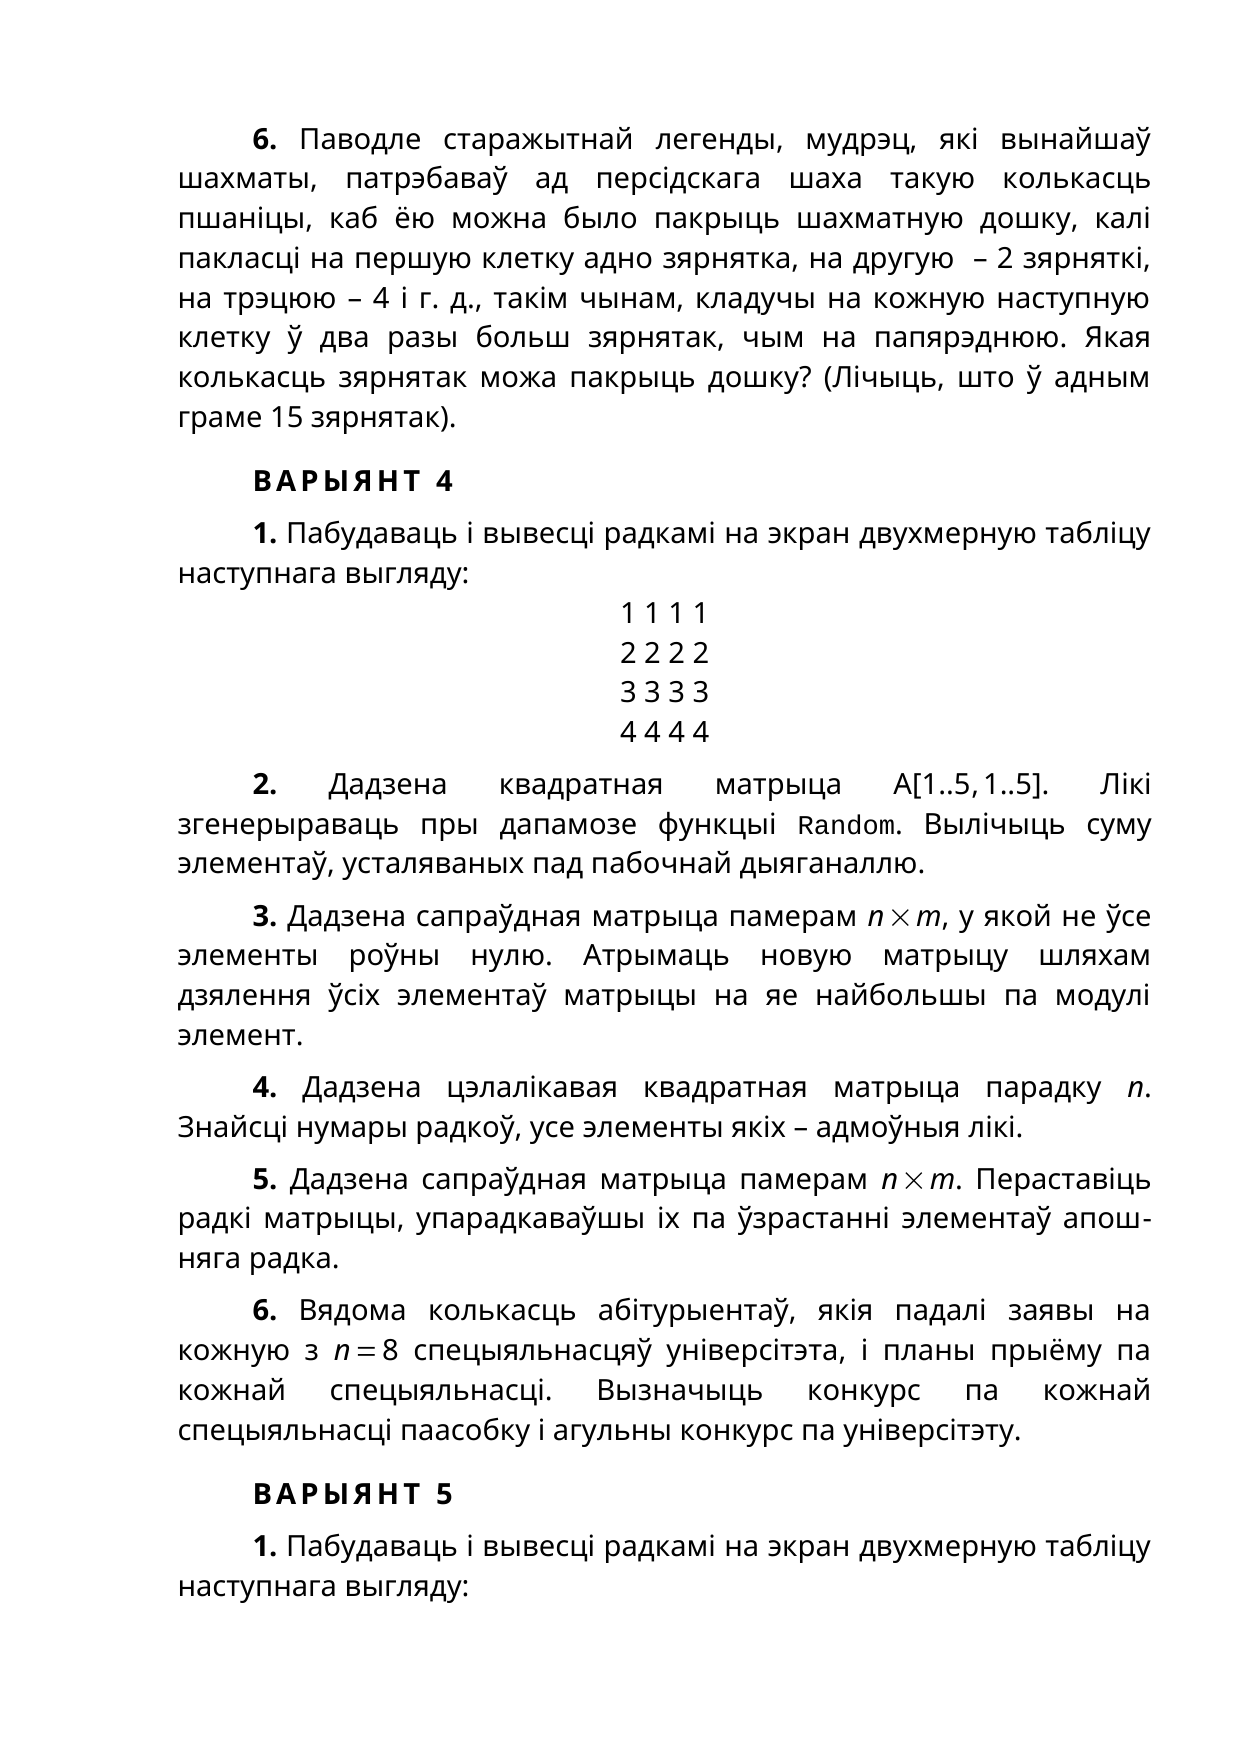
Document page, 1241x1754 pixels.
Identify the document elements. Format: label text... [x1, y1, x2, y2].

text Варыянт 4 [177, 461, 1152, 500]
text 5. Дадзена сапраўдная матрыца памерам nm. Пераставiць радкi матрыцы, упарадкаваўшы iх па ўзрастанні элементаў апошняга радка. [177, 1158, 1152, 1277]
text 4. Дадзена цэлалiкавая квадратная матрыца парадку n. Знайсцi нумары радкоў, усе элементы якiх – адмоўныя лiкi. [177, 1066, 1152, 1146]
text 4 4 4 4 [177, 711, 1152, 751]
text 1 1 1 1 [177, 592, 1152, 632]
text 3. Дадзена сапраўдная матрыца памерам nm, у якой не ўсе элементы роўны нулю. Атрымаць новую матрыцу шляхам дзялення ўсiх элементаў матрыцы на яе найбольшы па модулі элемент. [177, 895, 1152, 1054]
text 2 2 2 2 [177, 632, 1152, 672]
text 6. Паводле старажытнай легенды, мудрэц, якi вынайшаў шахматы, патрэбаваў ад персiдскага шаха такую колькасць пшанiцы, каб ёю можна было пакрыць шахматную дошку, калi пакласцi на першую клетку адно зярнятка, на другую – 2 зярняткі, на трэцюю – 4 i г. д., такiм чынам, кладучы на кожную наступную клетку ў два разы больш зярнятак, чым на папярэднюю. Якая колькасць зярнятак можа пакрыць дошку? (Лiчыць, што ў адным граме 15 зярнятак). [177, 118, 1152, 436]
text 6. Вядома колькасць абiтурыентаў, якiя падалi заявы на кожную з n8 спецыяльнасцяў унiверсiтэта, i планы прыёму па кожнай спецыяльнасцi. Вызначыць конкурс па кожнай спецыяльнасцi паасобку i агульны конкурс па унiверсiтэту. [177, 1290, 1152, 1448]
text 1. Пабудаваць i вывесцi радкамi на экран двухмерную таблiцу наступнага выгляду: [177, 1526, 1152, 1605]
text 1. Пабудаваць i вывесцi радкамi на экран двухмерную таблiцу наступнага выгляду: [177, 513, 1152, 592]
text 3 3 3 3 [177, 672, 1152, 711]
text 2. Дадзена квадратная матрыца А[1..5,1..5]. Лiкi згенерыраваць пры дапамозе функцыi Random. Вылiчыць суму элементаў, усталяваных пад пабочнай дыяганаллю. [177, 763, 1152, 882]
text Варыянт 5 [177, 1473, 1152, 1513]
